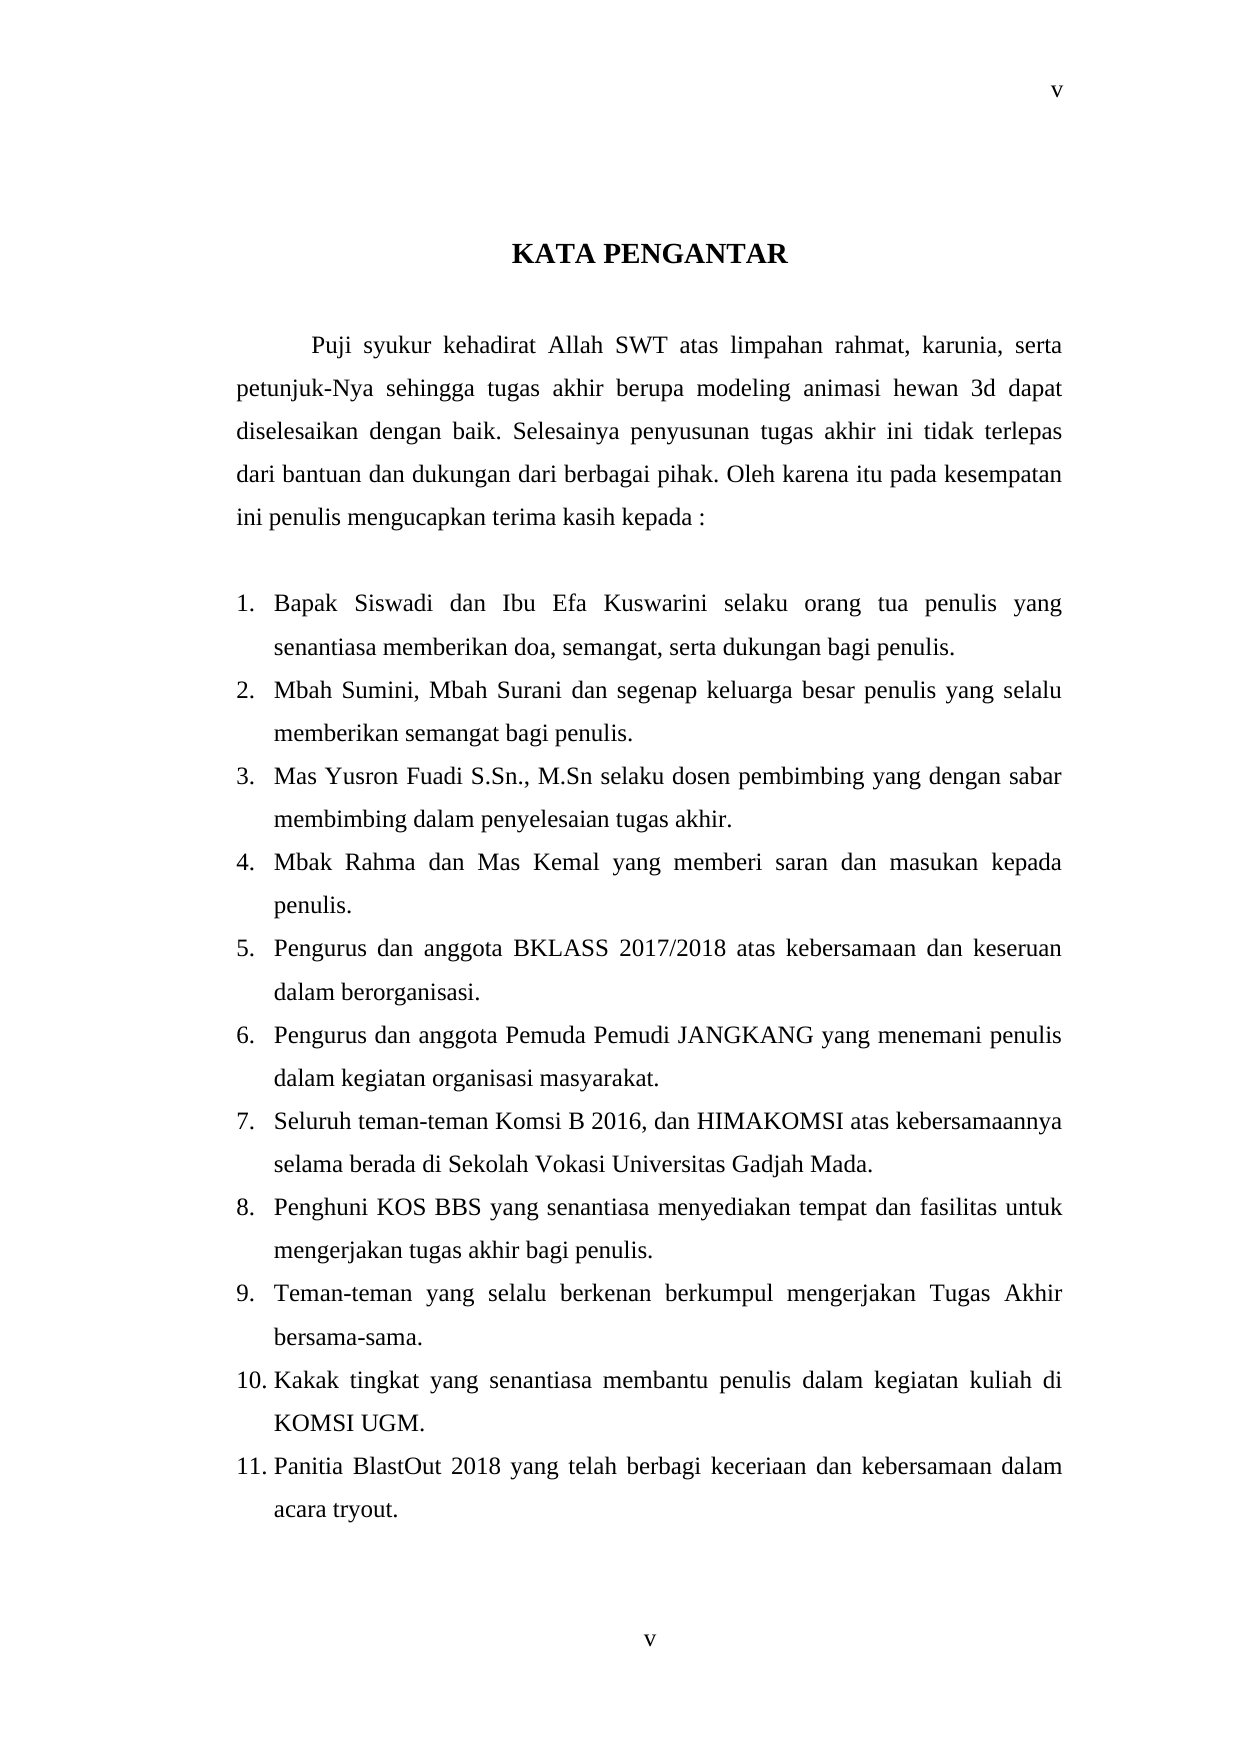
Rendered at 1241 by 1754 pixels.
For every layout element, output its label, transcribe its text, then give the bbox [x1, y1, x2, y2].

subtitle KATA PENGANTAR [236, 236, 1063, 270]
list Mbah Sumini, Mbah Surani dan segenap keluarga besar penulis yang selalu memberikan semangat bagi penulis. [236, 675, 1063, 747]
list Mbak Rahma dan Mas Kemal yang memberi saran dan masukan kepada penulis. [236, 847, 1063, 919]
list Seluruh teman-teman Komsi B 2016, dan HIMAKOMSI atas kebersamaannya selama berada di Sekolah Vokasi Universitas Gadjah Mada. [236, 1106, 1063, 1178]
list Penghuni KOS BBS yang senantiasa menyediakan tempat dan fasilitas untuk mengerjakan tugas akhir bagi penulis. [236, 1192, 1063, 1264]
list Kakak tingkat yang senantiasa membantu penulis dalam kegiatan kuliah di KOMSI UGM. [236, 1365, 1063, 1437]
list Pengurus dan anggota BKLASS 2017/2018 atas kebersamaan dan keseruan dalam berorganisasi. [236, 933, 1063, 1005]
list Pengurus dan anggota Pemuda Pemudi JANGKANG yang menemani penulis dalam kegiatan organisasi masyarakat. [236, 1020, 1063, 1092]
text Puji syukur kehadirat Allah SWT atas limpahan rahmat, karunia, serta petunjuk-Nya sehingga tugas akhir berupa modeling animasi hewan 3d dapat diselesaikan dengan baik. Selesainya penyusunan tugas akhir ini tidak terlepas dari bantuan dan dukungan dari berbagai pihak. Oleh karena itu pada kesempatan ini penulis mengucapkan terima kasih kepada : [236, 330, 1063, 531]
list Panitia BlastOut 2018 yang telah berbagi keceriaan dan kebersamaan dalam acara tryout. [236, 1451, 1063, 1523]
list Bapak Siswadi dan Ibu Efa Kuswarini selaku orang tua penulis yang senantiasa memberikan doa, semangat, serta dukungan bagi penulis. [236, 588, 1063, 660]
list Mas Yusron Fuadi S.Sn., M.Sn selaku dosen pembimbing yang dengan sabar membimbing dalam penyelesaian tugas akhir. [236, 761, 1063, 833]
list Teman-teman yang selalu berkenan berkumpul mengerjakan Tugas Akhir bersama-sama. [236, 1278, 1063, 1350]
